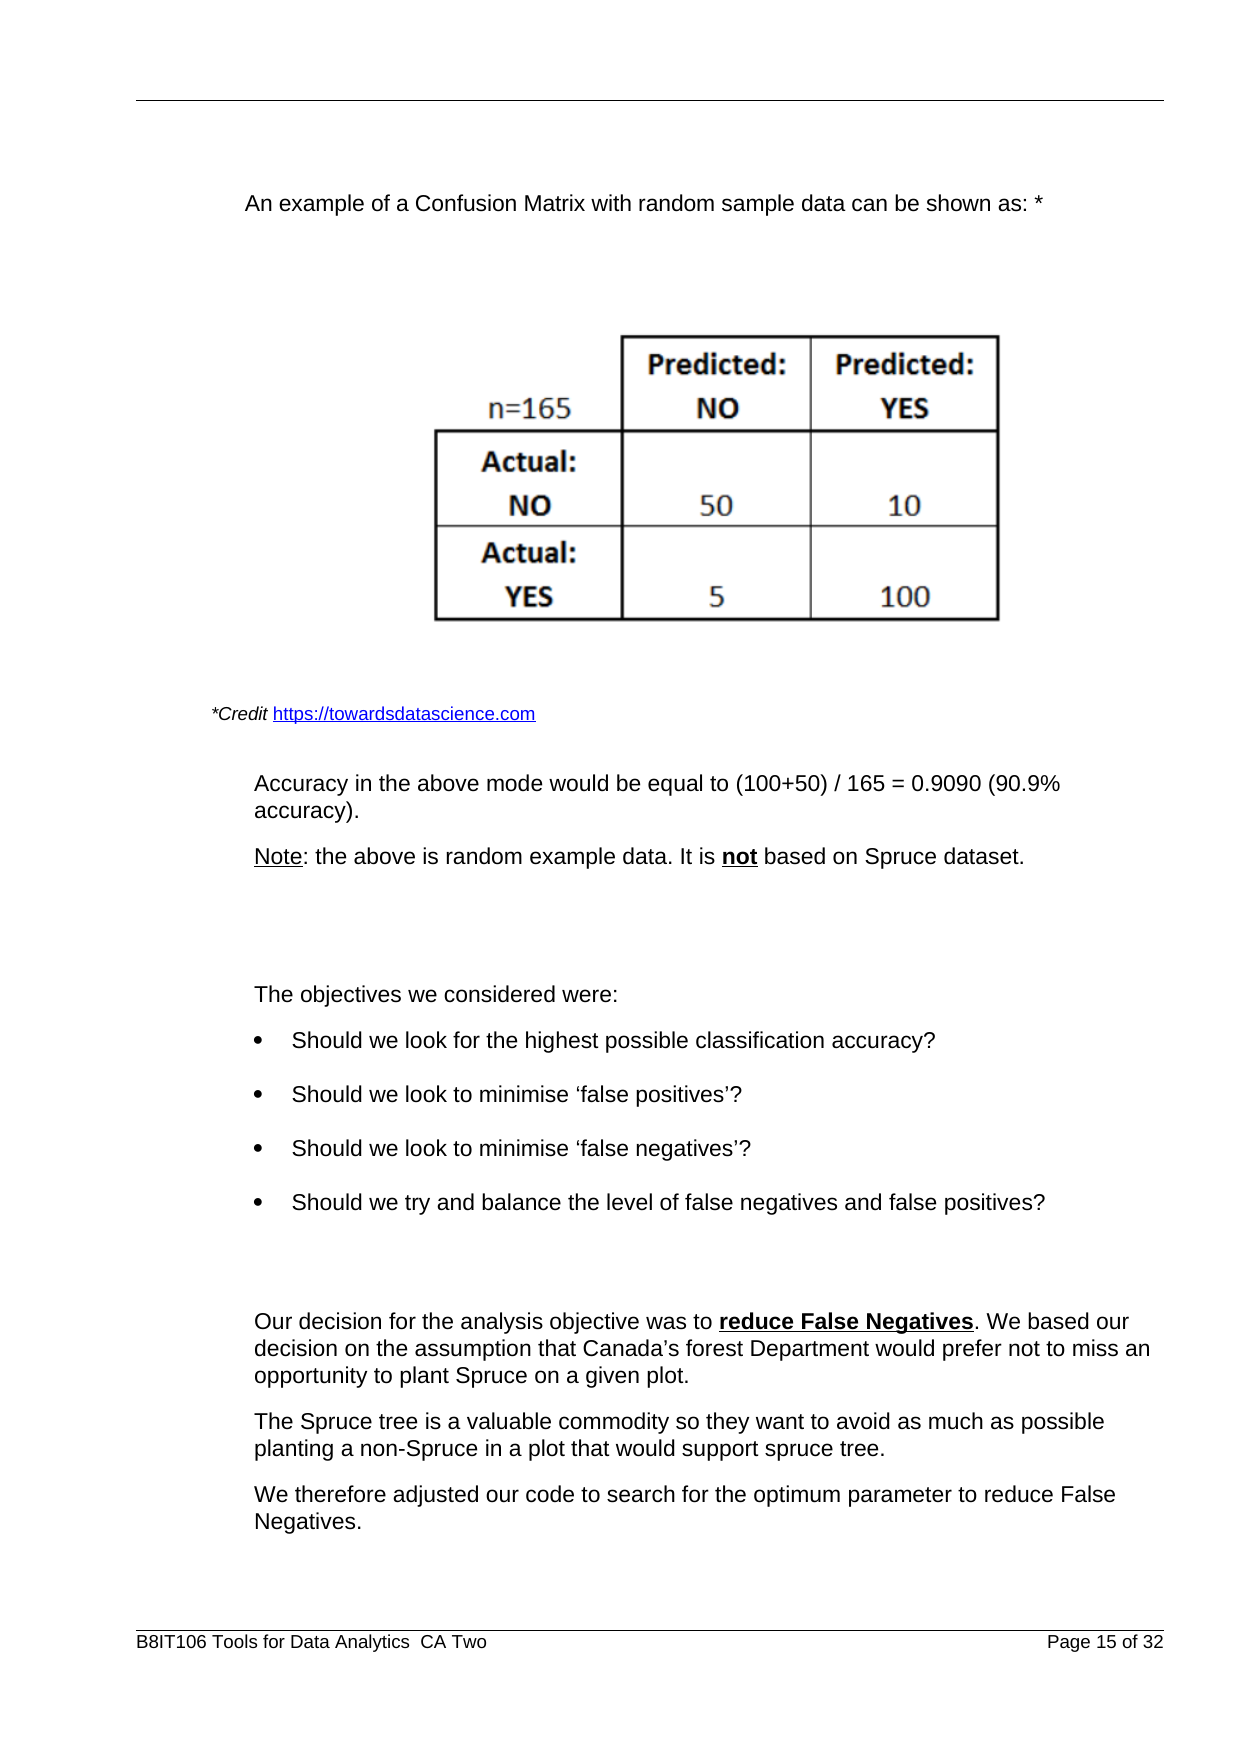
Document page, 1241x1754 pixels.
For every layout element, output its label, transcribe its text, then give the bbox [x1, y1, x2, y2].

text The objectives we considered were: [254, 980, 1163, 1007]
list Should we look to minimise ‘false negatives’? [254, 1134, 1163, 1161]
list Should we look to minimise ‘false positives’? [254, 1080, 1163, 1107]
text Note: the above is random example data. It is not based on Spruce dataset. [254, 843, 1163, 870]
list Should we look for the highest possible classification accuracy? [254, 1026, 1163, 1053]
text Our decision for the analysis objective was to reduce False Negatives. We based our decision on the assumption that Canada’s forest Department would prefer not to miss ato plant Spruce on a given plot. [254, 1307, 1163, 1388]
text An example of a Confusion Matrix with random sample data can be shown as: * [244, 190, 1163, 216]
text Accuracy in the above mode would be equal to (100+50) / 165 = 0.9090 (90.9% accuracy). [254, 770, 1163, 824]
picture [244, 266, 1171, 653]
list *Credit https://towardsdatascience.com [211, 702, 1163, 724]
text The Spruce tree is a valuable commodity so they want to avoid as much as possible planting a non-Spruce in a plot that would support spruce tree. [254, 1407, 1163, 1461]
list Should we try and balance the level of false negatives and false positives [254, 1188, 1163, 1216]
text We therefore adjusted our code to search for the optimum parameter to reduce False Negatives. [254, 1480, 1163, 1534]
